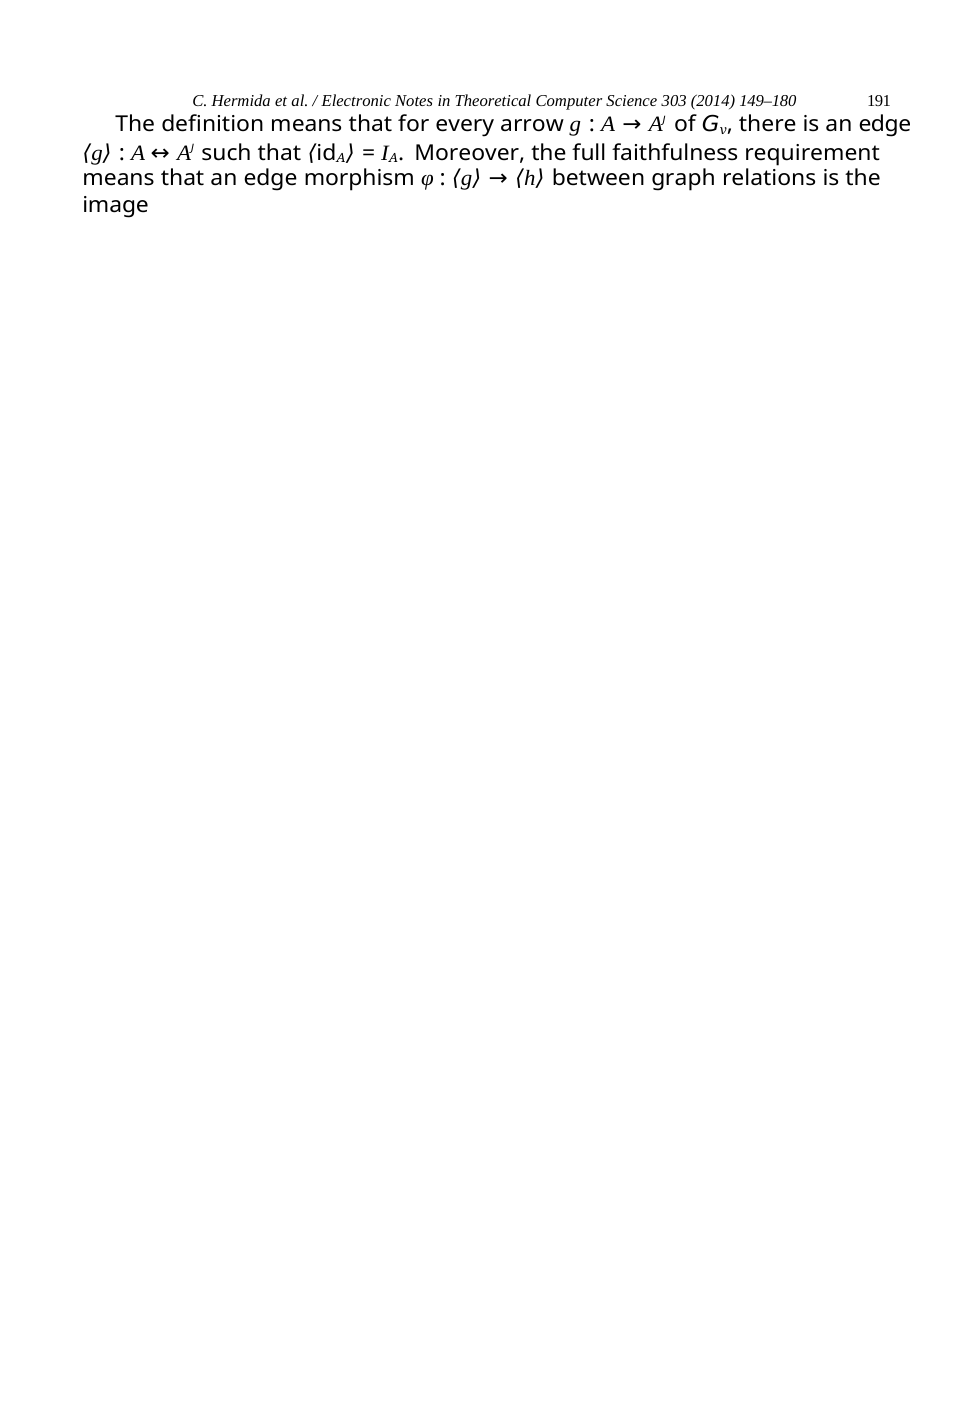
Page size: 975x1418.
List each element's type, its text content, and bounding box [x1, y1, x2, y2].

text ⟨g⟩ : A ↔ Aj such that ⟨idA⟩ = IA. Moreover, the full faithfulness requirement means that an edge morphism φ : ⟨g⟩ → ⟨h⟩ between graph relations is the image [82, 138, 881, 219]
text The definition means that for every arrow g : A → Aj of Gv, there is an edge [115, 108, 912, 138]
